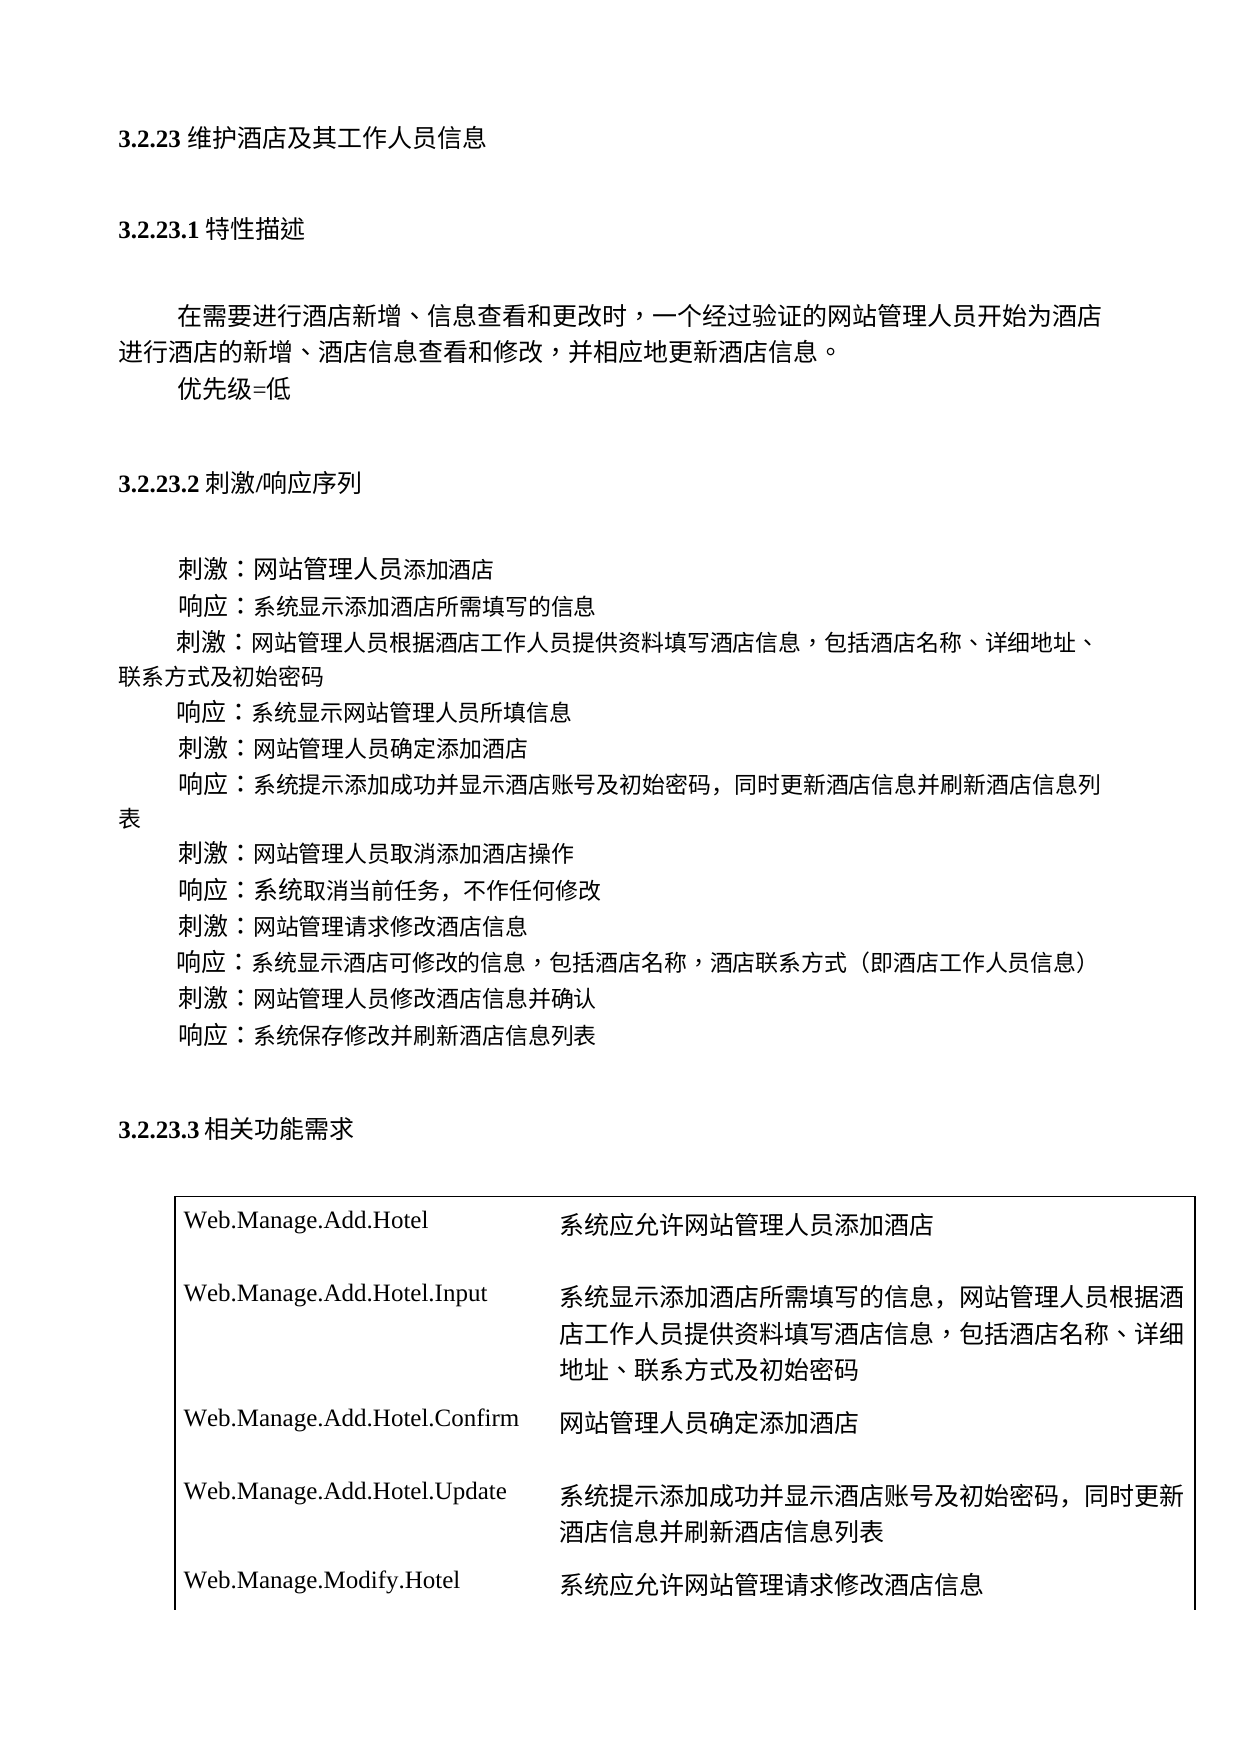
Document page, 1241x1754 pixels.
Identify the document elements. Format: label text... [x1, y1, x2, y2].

text 在需要进行酒店新增、信息查看和更改时，一个经过验证的网站管理人员开始为酒店进行酒店的新增、酒店信息查看和修改，并相应地更新酒店信息。 [118, 297, 1122, 369]
text 响应：系统显示酒店可修改的信息，包括酒店名称，酒店联系方式（即酒店工作人员信息） [118, 943, 1122, 979]
text 刺激：网站管理人员添加酒店 [118, 550, 1122, 586]
subtitle 3.2.23.2 刺激/响应序列 [118, 463, 1122, 499]
text 响应：系统提示添加成功并显示酒店账号及初始密码，同时更新酒店信息并刷新酒店信息列表 [118, 764, 1122, 834]
text 刺激：网站管理人员修改酒店信息并确认 [118, 979, 1122, 1015]
text 刺激：网站管理请求修改酒店信息 [118, 906, 1122, 943]
text 响应：系统取消当前任务，不作任何修改 [118, 870, 1122, 906]
text 刺激：网站管理人员根据酒店工作人员提供资料填写酒店信息，包括酒店名称、详细地址、 联系方式及初始密码 [118, 622, 1122, 692]
text 响应：系统显示网站管理人员所填信息 [118, 692, 1122, 728]
table_cell Web.Manage.Add.Hotel.Input [176, 1270, 551, 1395]
subtitle 3.2.23.3相关功能需求 [118, 1109, 1122, 1146]
table_header 系统应允许网站管理人员添加酒店 [551, 1197, 1194, 1269]
text 优先级=低 [118, 369, 1122, 405]
table_cell 系统显示添加酒店所需填写的信息，网站管理人员根据酒店工作人员提供资料填写酒店信息，包括酒店名称、详细地址、联系方式及初始密码 [551, 1270, 1194, 1395]
table_header Web.Manage.Add.Hotel [176, 1197, 551, 1269]
table_cell Web.Manage.Add.Hotel.Confirm [176, 1395, 551, 1468]
subtitle 3.2.23.1 特性描述 [118, 210, 1122, 246]
text 刺激：网站管理人员确定添加酒店 [118, 728, 1122, 764]
table_cell 网站管理人员确定添加酒店 [551, 1395, 1194, 1468]
table_cell Web.Manage.Add.Hotel.Update [176, 1468, 551, 1557]
table_cell 系统应允许网站管理请求修改酒店信息 [551, 1557, 1194, 1610]
text 响应：系统保存修改并刷新酒店信息列表 [118, 1015, 1122, 1051]
text 刺激：网站管理人员取消添加酒店操作 [118, 834, 1122, 870]
subtitle 3.2.23 维护酒店及其工作人员信息 [118, 118, 1122, 154]
table_cell 系统提示添加成功并显示酒店账号及初始密码，同时更新酒店信息并刷新酒店信息列表 [551, 1468, 1194, 1557]
table_cell Web.Manage.Modify.Hotel [176, 1557, 551, 1610]
text 响应：系统显示添加酒店所需填写的信息 [118, 586, 1122, 622]
